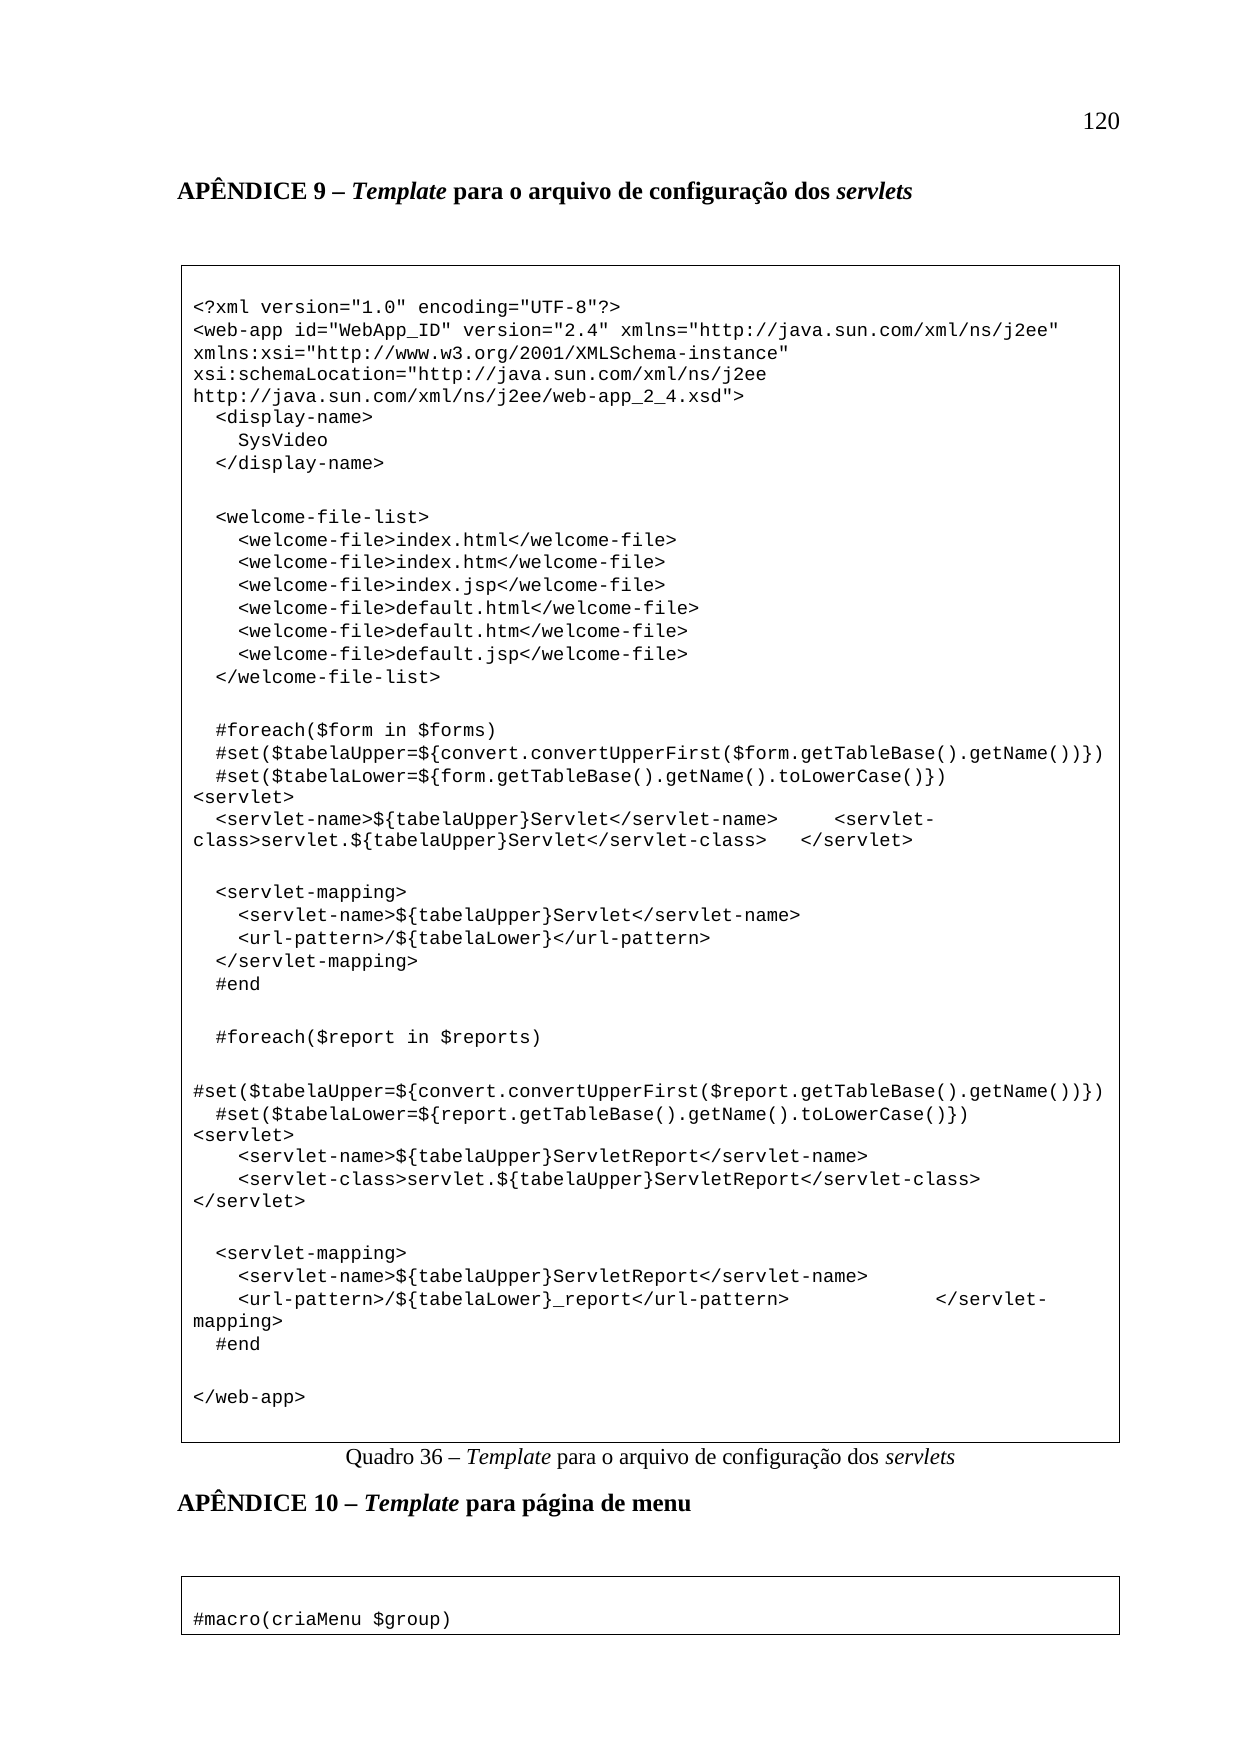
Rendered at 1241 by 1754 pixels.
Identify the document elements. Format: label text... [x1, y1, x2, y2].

table_header <?xml version="1.0" encoding="UTF-8"?> <web-app id="WebApp_ID" version="2.4" xmlns="http://java.sun.com/xml/ns/j2ee" xmlns:xsi="http://www.w3.org/2001/XMLSchema-instance" xsi:schemaLocation="http://java.sun.com/xml/ns/j2ee http://java.sun.com/xml/ns/j2ee/web-app_2_4.xsd"> <display-name> SysVideo </display-name> <welcome-file-list> <welcome-file>index.html</welcome-file> <welcome-file>index.htm</welcome-file> <welcome-file>index.jsp</welcome-file> <welcome-file>default.html</welcome-file> <welcome-file>default.htm</welcome-file> <welcome-file>default.jsp</welcome-file> </welcome-file-list> #foreach($form in $forms) #set($tabelaUpper=${convert.convertUpperFirst($form.getTableBase().getName())}) #set($tabelaLower=${form.getTableBase().getName().toLowerCase()}) <servlet> <servlet-name>${tabelaUpper}Servlet</servlet-name> <servlet-class>servlet.${tabelaUpper}Servlet</servlet-class> </servlet> <servlet-mapping> <servlet-name>${tabelaUpper}Servlet</servlet-name> <url-pattern>/${tabelaLower}</url-pattern> </servlet-mapping> #end #foreach($report in $reports) #set($tabelaUpper=${convert.convertUpperFirst($report.getTableBase().getName())}) #set($tabelaLower=${report.getTableBase().getName().toLowerCase()}) <servlet> <servlet-name>${tabelaUpper}ServletReport</servlet-name> <servlet-class>servlet.${tabelaUpper}ServletReport</servlet-class> </servlet> <servlet-mapping> <servlet-name>${tabelaUpper}ServletReport</servlet-name> <url-pattern>/${tabelaLower}_report</url-pattern> </servlet-mapping> #end </web-app> [182, 266, 1119, 1442]
text Quadro 36 – Template para o arquivo de configuração dos servlets [177, 1443, 955, 1469]
subtitle APÊNDICE 9 – Template para o arquivo de configuração dos servlets [177, 176, 1127, 205]
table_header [182, 1577, 1119, 1634]
subtitle APÊNDICE 10 – Template para página de menu [177, 1488, 1127, 1517]
